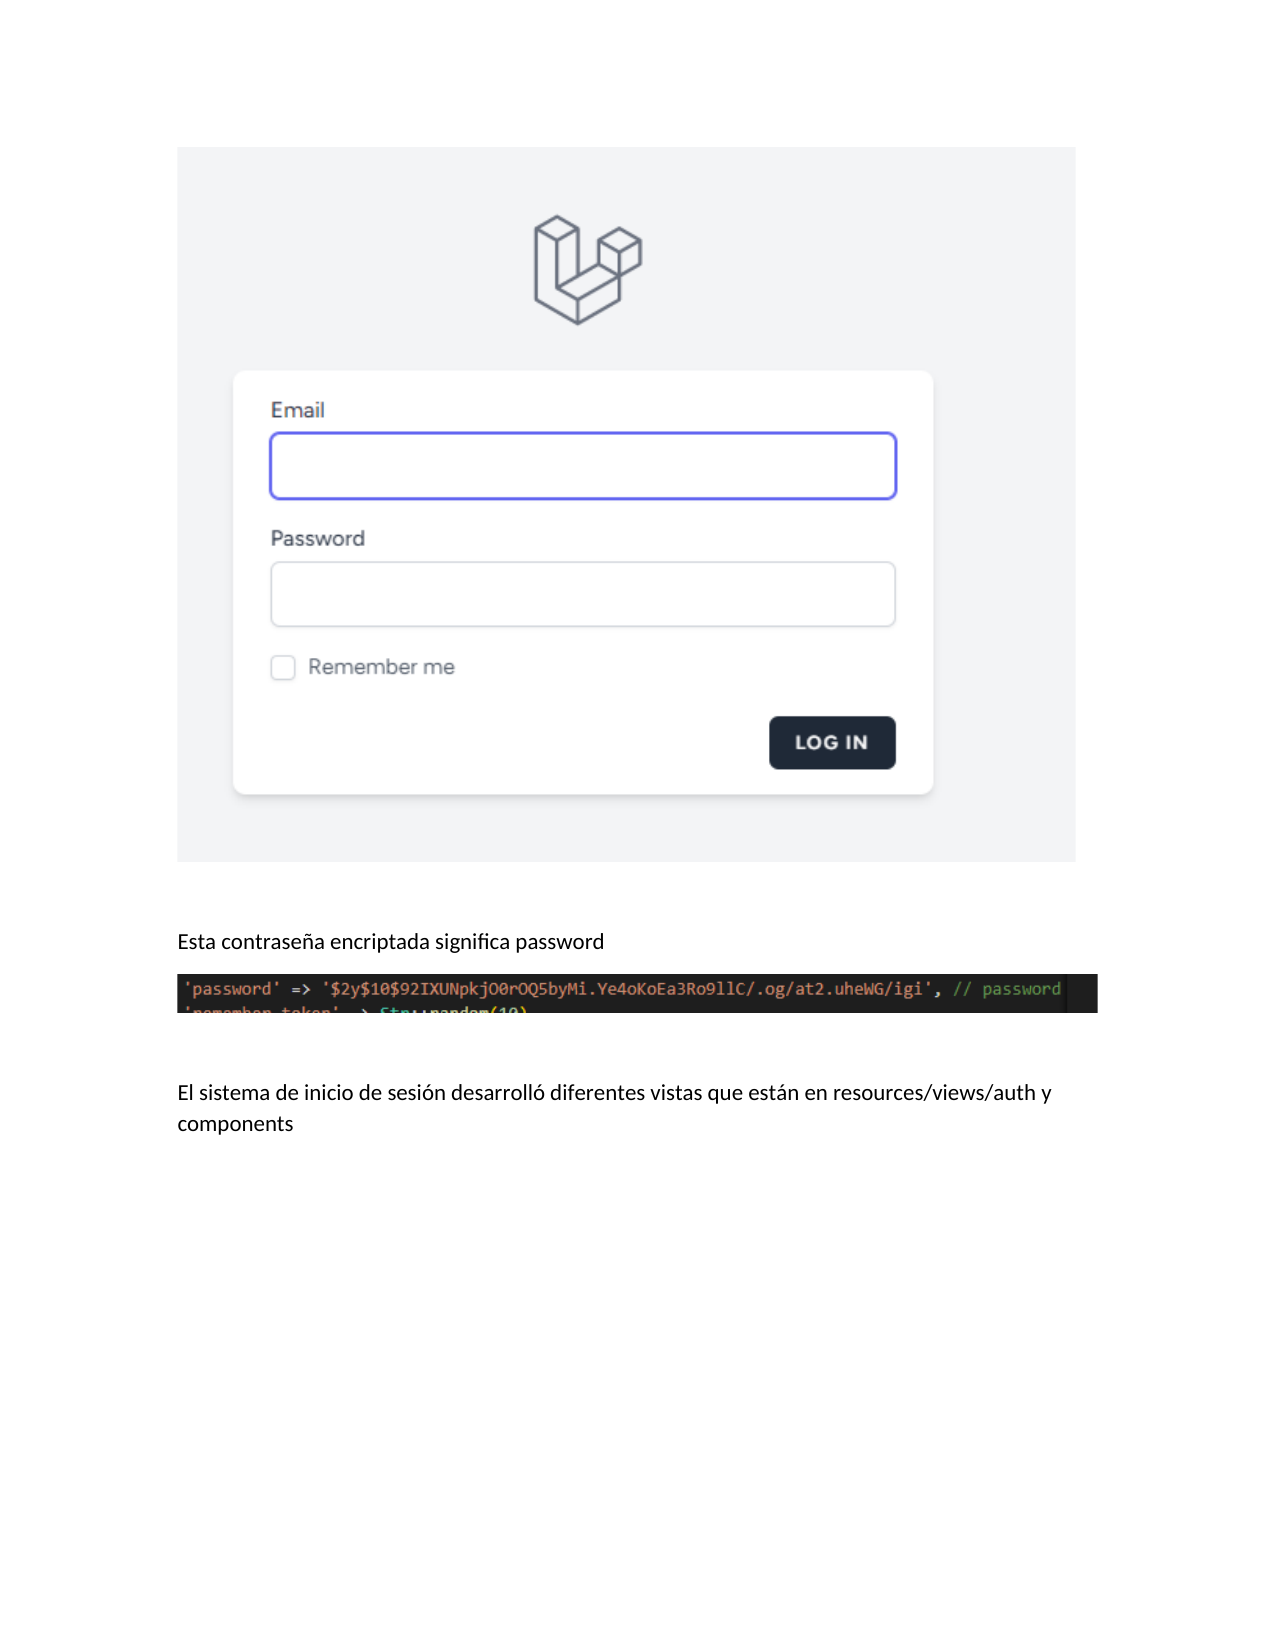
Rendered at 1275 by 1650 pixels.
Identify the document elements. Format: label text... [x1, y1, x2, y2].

text Esta contraseña encriptada significa password [177, 927, 1098, 956]
text El sistema de inicio de sesión desarrolló diferentes vistas que están en resources/views/auth y components [177, 1078, 1098, 1137]
picture [177, 147, 1076, 862]
picture [177, 974, 1098, 1013]
